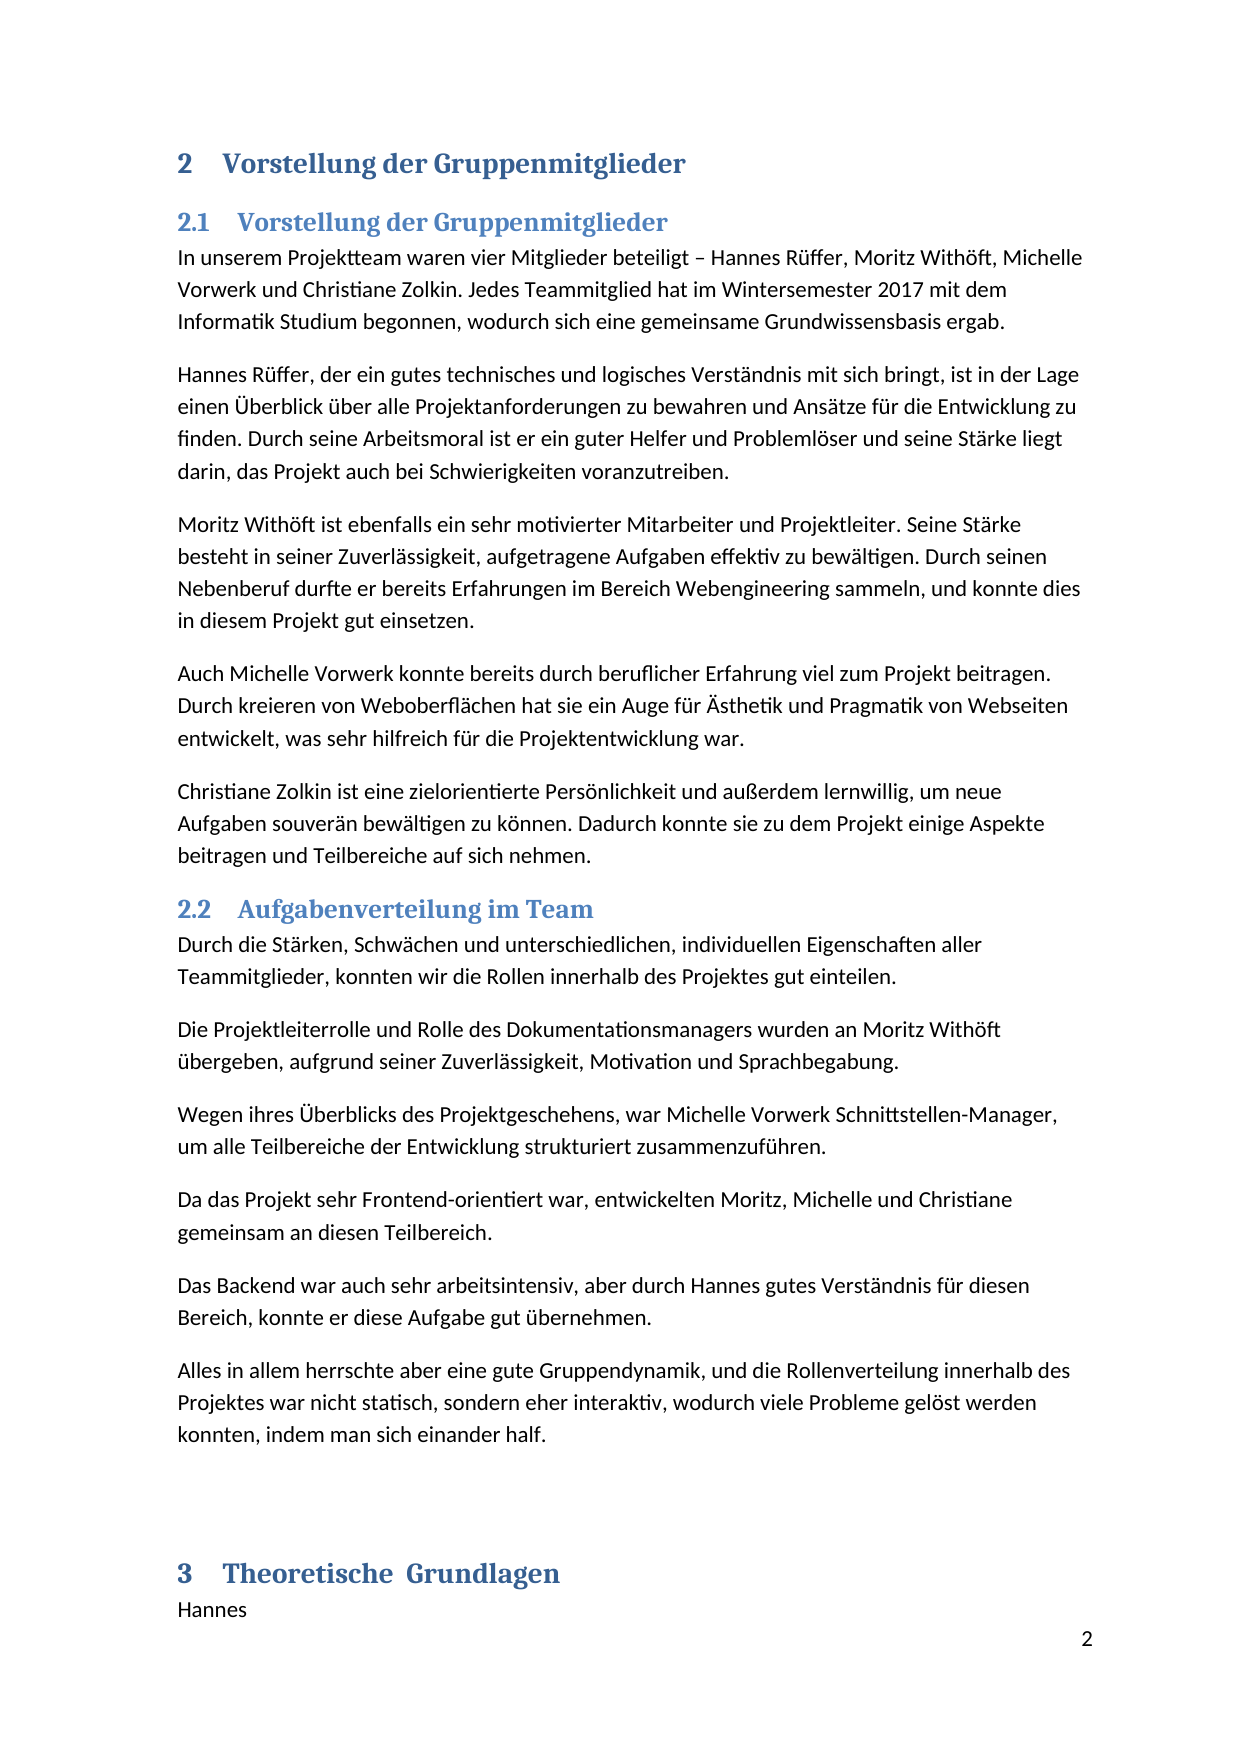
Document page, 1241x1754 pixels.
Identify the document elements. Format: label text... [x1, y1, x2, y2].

subtitle Vorstellung der Gruppenmitglieder [177, 207, 1092, 238]
text Auch Michelle Vorwerk konnte bereits durch beruflicher Erfahrung viel zum Projekt beitragen. Durch kreieren von Weboberflächen hat sie ein Auge für Ästhetik und Pragmatik von Webseiten entwickelt, was sehr hilfreich für die Projektentwicklung war. [177, 659, 1092, 752]
text Wegen ihres Überblicks des Projektgeschehens, war Michelle Vorwerk Schnittstellen-Manager, um alle Teilbereiche der Entwicklung strukturiert zusammenzuführen. [177, 1100, 1092, 1161]
text Da das Projekt sehr Frontend-orientiert war, entwickelten Moritz, Michelle und Christiane gemeinsam an diesen Teilbereich. [177, 1186, 1092, 1246]
subtitle Vorstellung der Gruppenmitglieder [177, 148, 1092, 181]
text Das Backend war auch sehr arbeitsintensiv, aber durch Hannes gutes Verständnis für diesen Bereich, konnte er diese Aufgabe gut übernehmen. [177, 1271, 1092, 1331]
text In unserem Projektteam waren vier Mitglieder beteiligt – Hannes Rüffer, Moritz Withöft, Michelle Vorwerk und Christiane Zolkin. Jedes Teammitglied hat im Wintersemester 2017 mit dem Informatik Studium begonnen, wodurch sich eine gemeinsame Grundwissensbasis ergab. [177, 243, 1092, 335]
subtitle Theoretische Grundlagen [177, 1557, 1092, 1590]
text Alles in allem herrschte aber eine gute Gruppendynamik, und die Rollenverteilung innerhalb des Projektes war nicht statisch, sondern eher interaktiv, wodurch viele Probleme gelöst werden konnten, indem man sich einander half. [177, 1356, 1092, 1448]
subtitle Aufgabenverteilung im Team [177, 894, 1092, 925]
text Hannes Rüffer, der ein gutes technisches und logisches Verständnis mit sich bringt, ist in der Lage einen Überblick über alle Projektanforderungen zu bewahren und Ansätze für die Entwicklung zu finden. Durch seine Arbeitsmoral ist er ein guter Helfer und Problemlöser und seine Stärke liegt darin, das Projekt auch bei Schwierigkeiten voranzutreiben. [177, 360, 1092, 485]
text Christiane Zolkin ist eine zielorientierte Persönlichkeit und außerdem lernwillig, um neue Aufgaben souverän bewältigen zu können. Dadurch konnte sie zu dem Projekt einige Aspekte beitragen und Teilbereiche auf sich nehmen. [177, 777, 1092, 869]
text Durch die Stärken, Schwächen und unterschiedlichen, individuellen Eigenschaften aller Teammitglieder, konnten wir die Rollen innerhalb des Projektes gut einteilen. [177, 930, 1092, 990]
text Hannes [177, 1595, 1092, 1623]
text Moritz Withöft ist ebenfalls ein sehr motivierter Mitarbeiter und Projektleiter. Seine Stärke besteht in seiner Zuverlässigkeit, aufgetragene Aufgaben effektiv zu bewältigen. Durch seinen Nebenberuf durfte er bereits Erfahrungen im Bereich Webengineering sammeln, und konnte dies in diesem Projekt gut einsetzen. [177, 510, 1092, 634]
text Die Projektleiterrolle und Rolle des Dokumentationsmanagers wurden an Moritz Withöft übergeben, aufgrund seiner Zuverlässigkeit, Motivation und Sprachbegabung. [177, 1015, 1092, 1075]
